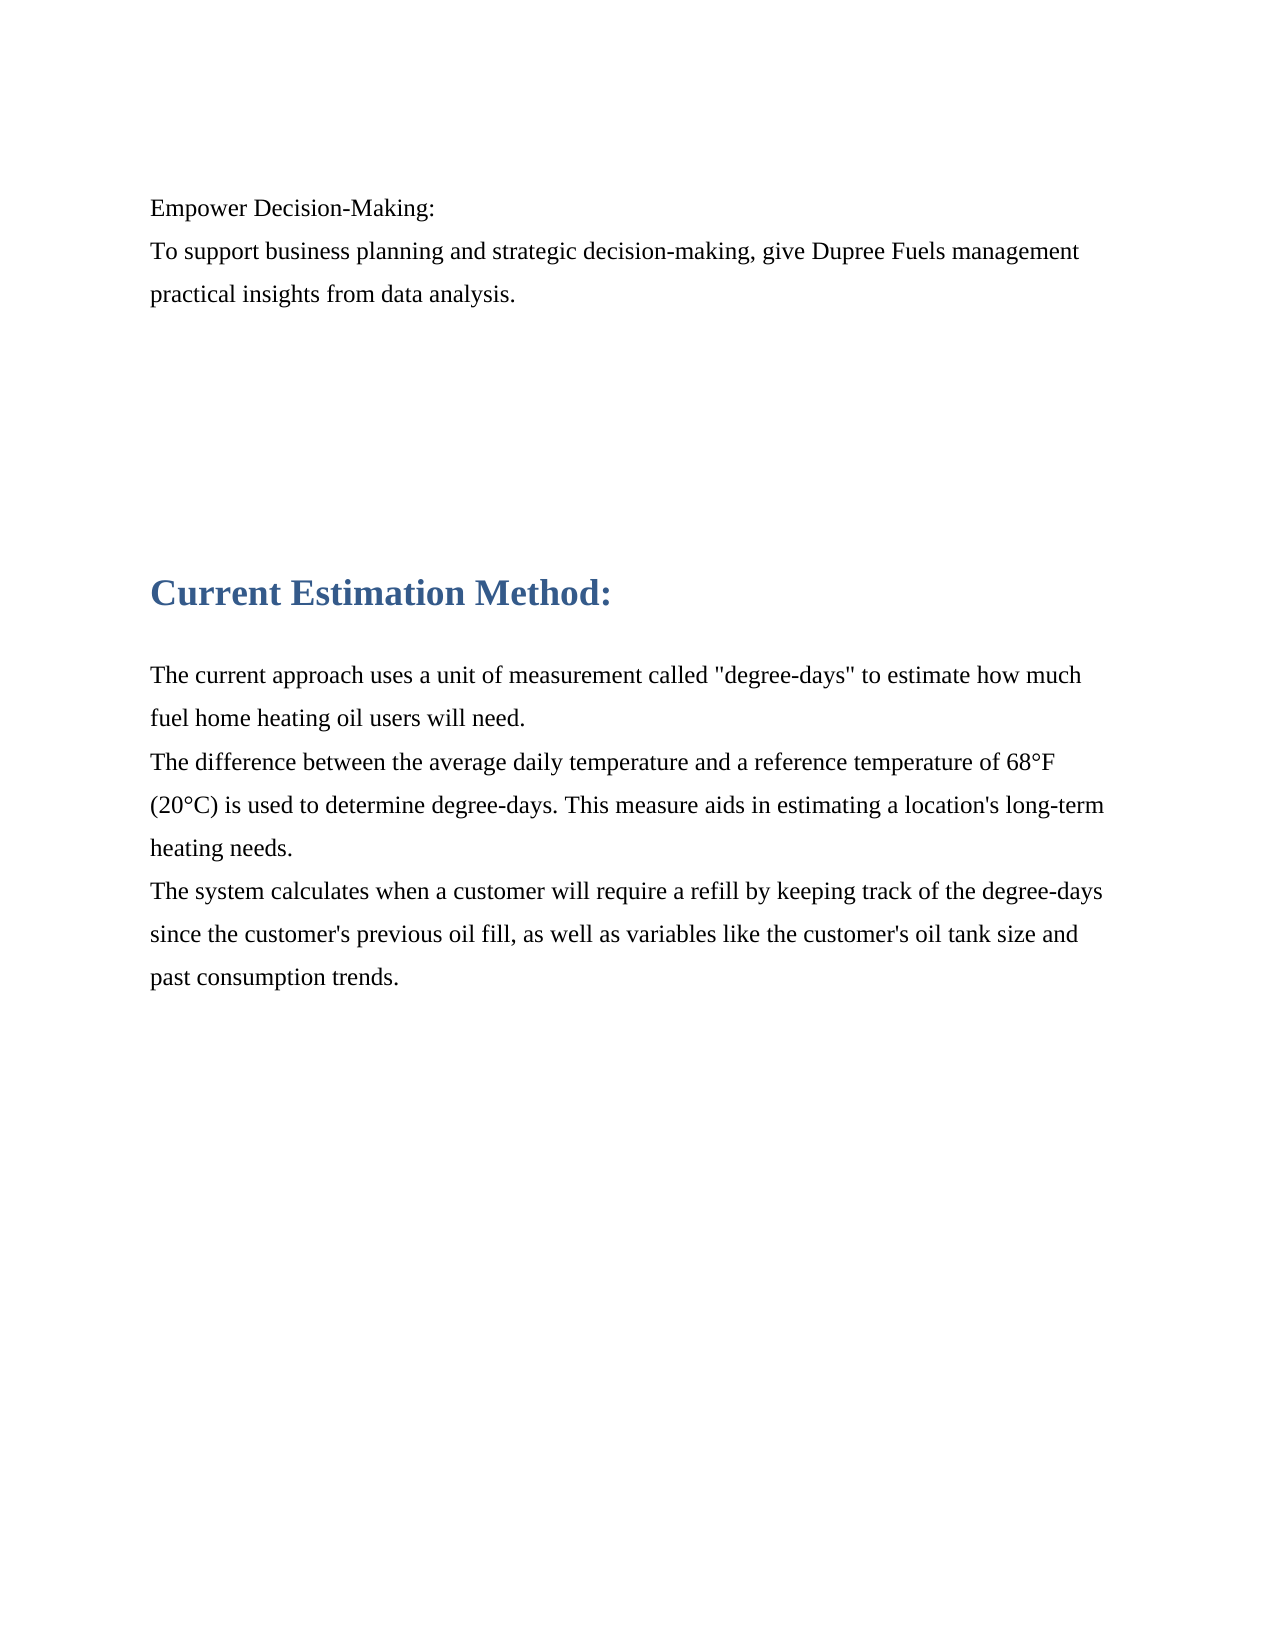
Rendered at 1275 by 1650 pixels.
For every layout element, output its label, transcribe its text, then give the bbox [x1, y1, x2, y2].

text To support business planning and strategic decision-making, give Dupree Fuels management practical insights from data analysis. [150, 236, 1125, 308]
title Current Estimation Method: [150, 571, 1125, 614]
text The current approach uses a unit of measurement called "degree-days" to estimate how much fuel home heating oil users will need. The difference between the average daily temperature and a reference temperature of 68°F (20°C) is used to determine degree-days. This measure aids in estimating a location's long-term heating needs. The system calculates when a customer will require a refill by keeping track of the degree-days since the customer's previous oil fill, as well as variables like the customer's oil tank size and past consumption trends. [150, 660, 1125, 991]
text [150, 150, 1125, 222]
